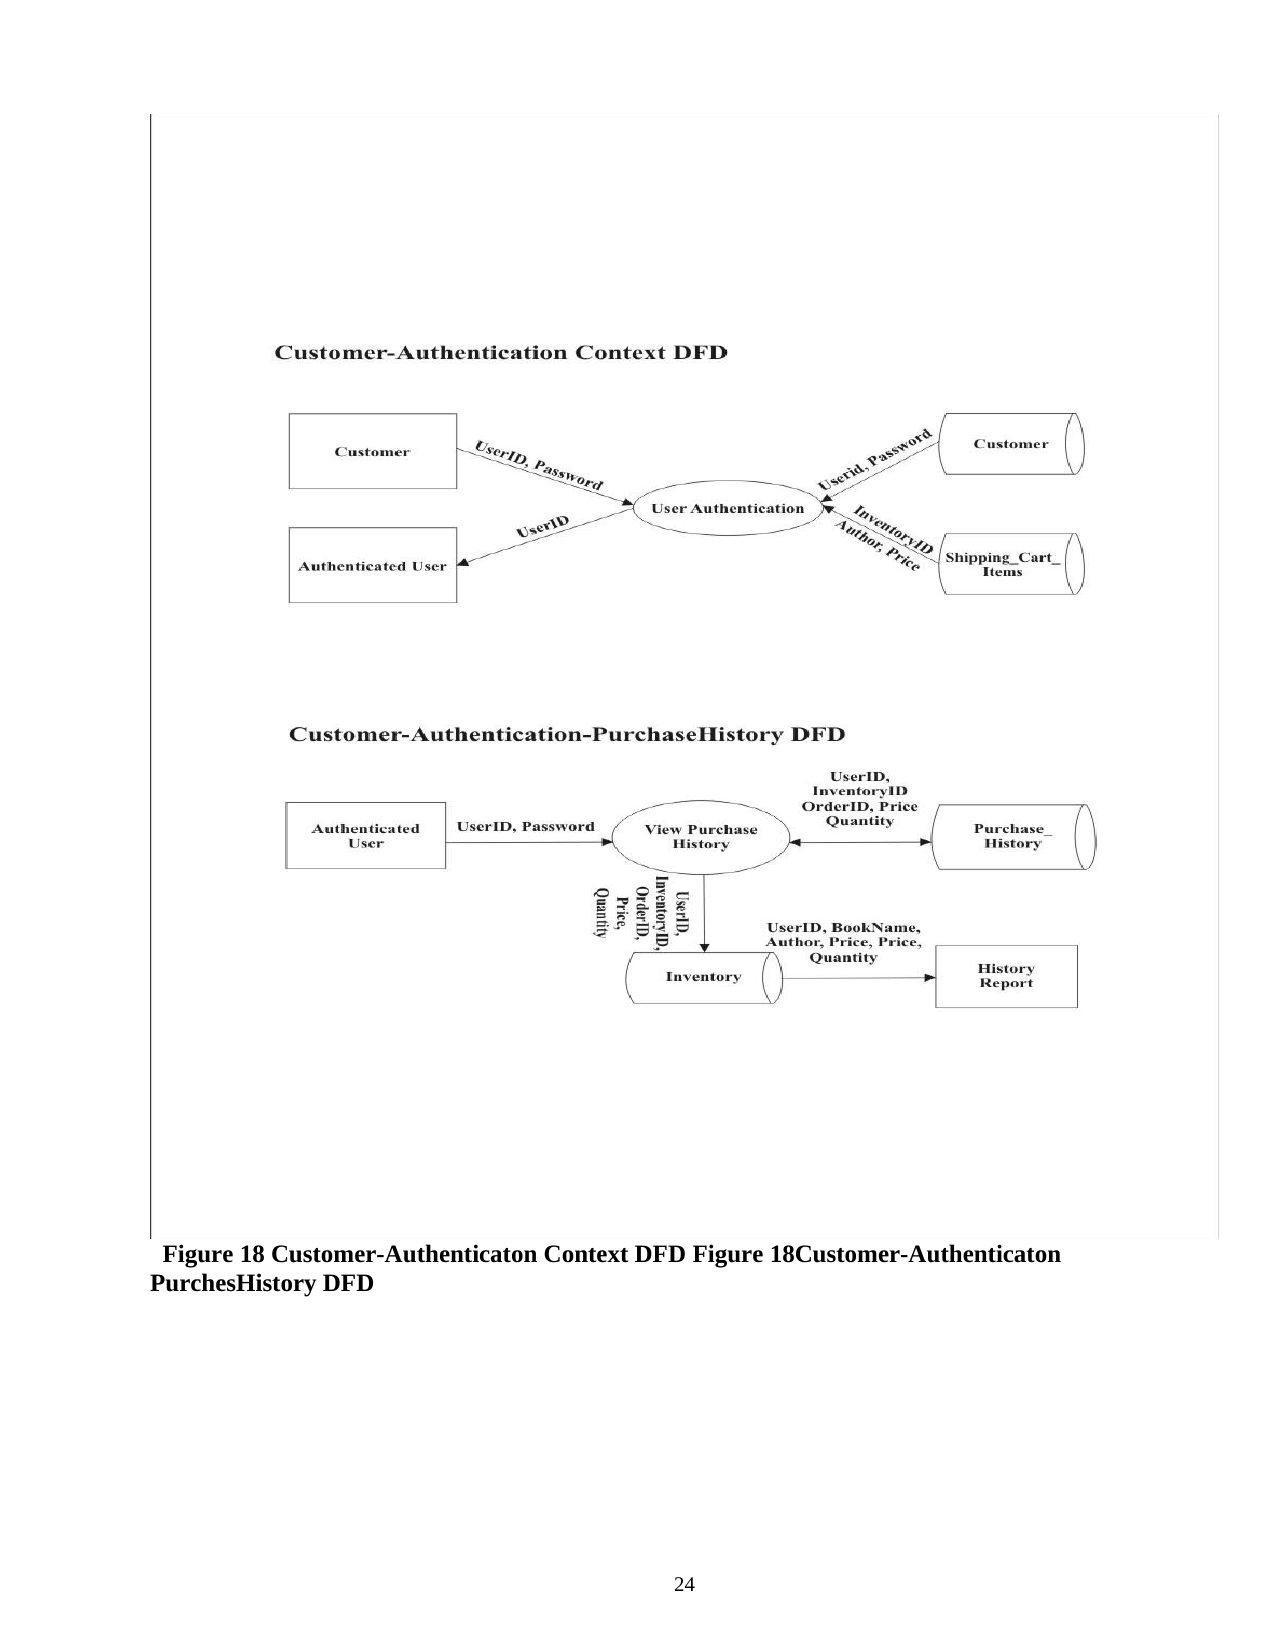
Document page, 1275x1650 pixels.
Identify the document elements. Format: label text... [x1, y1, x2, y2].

text Figure 18 Customer-Authenticaton Context DFD Figure 18Customer-Authenticaton PurchesHistory DFD [150, 1239, 1219, 1297]
